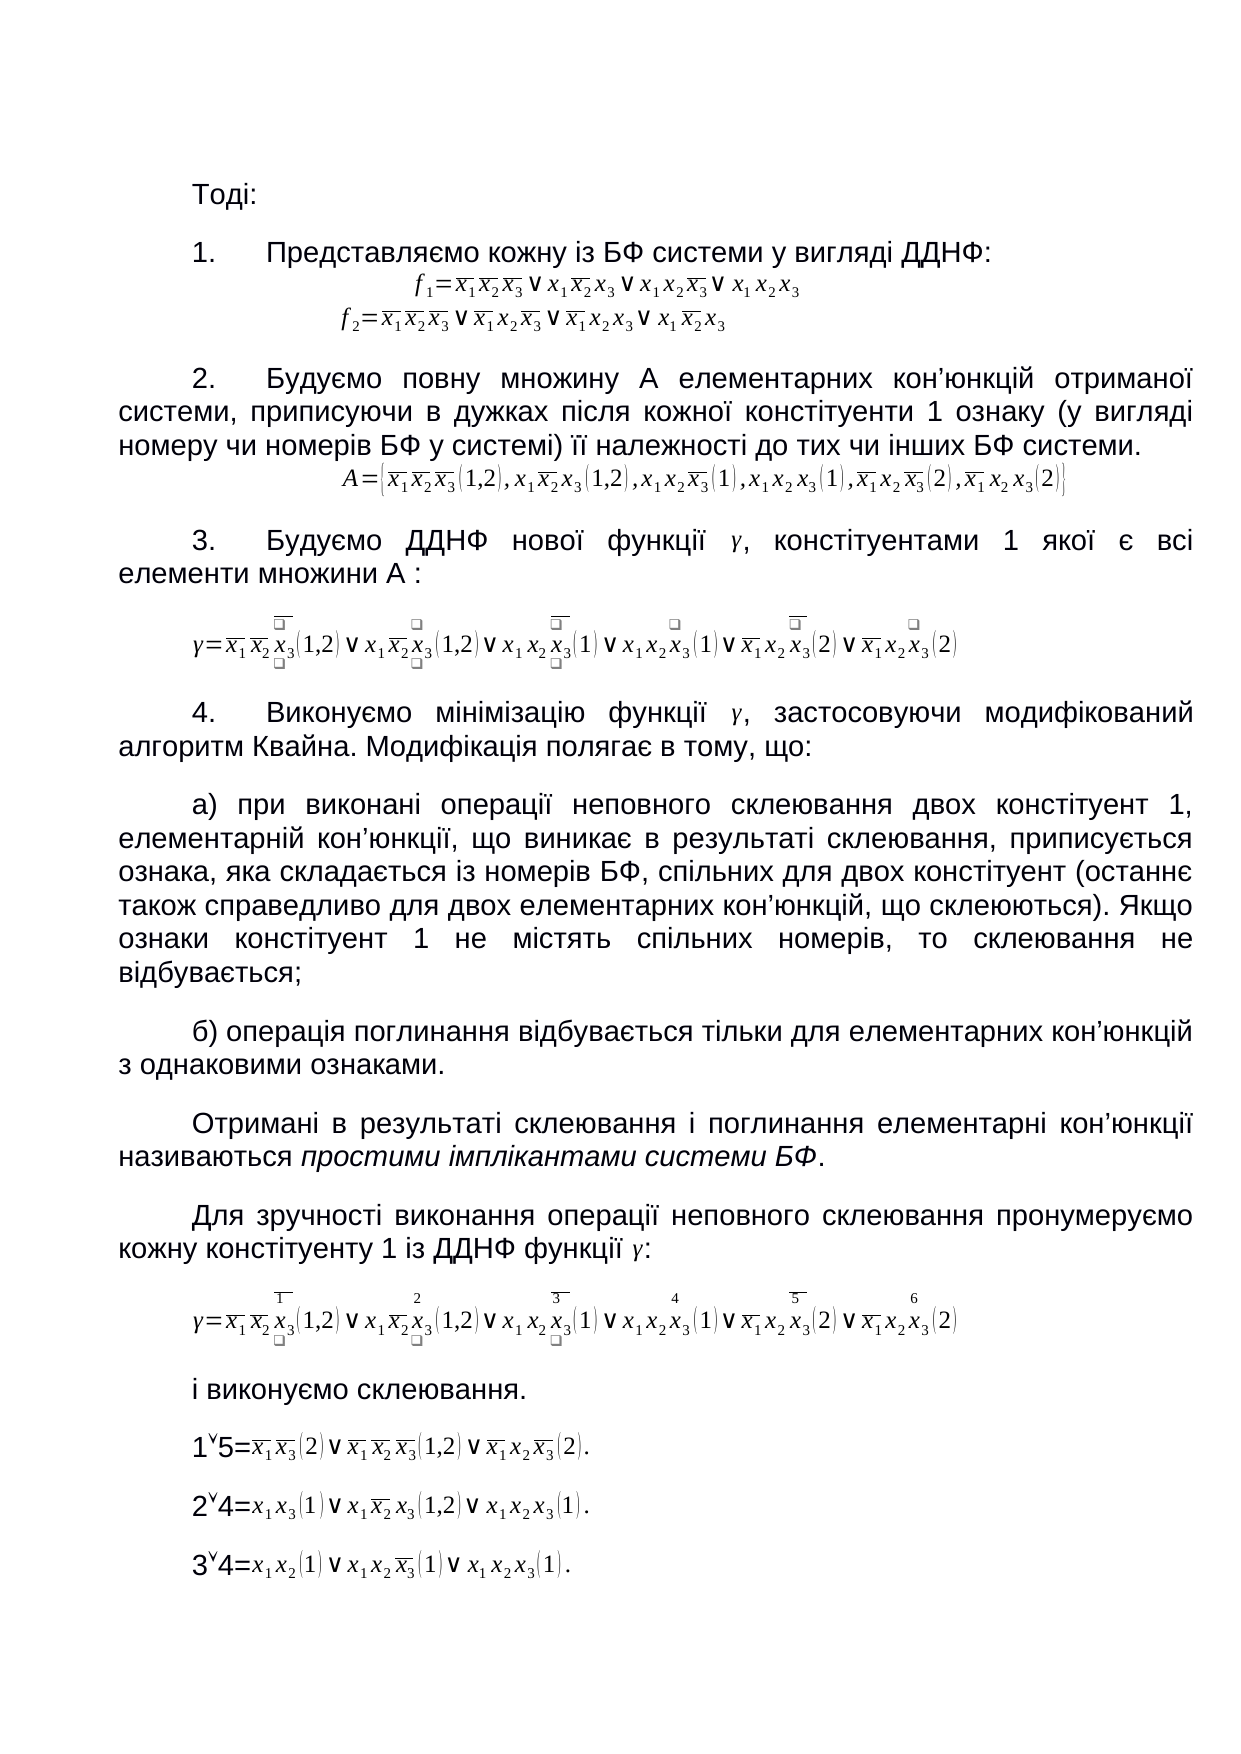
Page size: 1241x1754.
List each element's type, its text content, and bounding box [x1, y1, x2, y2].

list Представляємо кожну із БФ системи у вигляді ДДНФ: [118, 235, 1194, 336]
text б) операція поглинання відбувається тільки для елементарних кон’юнкцій з однаковими ознаками. [118, 1014, 1194, 1081]
list Будуємо ДДНФ нової функції , констітуентами 1 якої є всі елементи множини А : [118, 523, 1194, 590]
text 24= [118, 1489, 1194, 1523]
text Отримані в результаті склеювання і поглинання елементарні кон’юнкції називаються простими імплікантами системи БФ. [118, 1106, 1194, 1173]
text і виконуємо склеювання. [118, 1372, 1194, 1406]
text Для зручності виконання операції неповного склеювання пронумеруємо кожну констітуенту 1 із ДДНФ функції : [118, 1198, 1194, 1265]
list Виконуємо мінімізацію функції , застосовуючи модифікований алгоритм Квайна. Модифікація полягає в тому, що: [118, 695, 1194, 762]
text 15= [118, 1431, 1194, 1464]
text а) при виконані операції неповного склеювання двох констітуент 1, елементарній кон’юнкції, що виникає в результаті склеювання, приписується ознака, яка складається із номерів БФ, спільних для двох констітуент (останнє також справедливо для двох елементарних кон’юнкцій, що склеюються). Якщо ознаки констітуент 1 не містять спільних номерів, то склеювання не відбувається; [118, 787, 1194, 989]
text 34= [118, 1548, 1194, 1582]
list Будуємо повну множину А елементарних кон’юнкцій отриманої системи, приписуючи в дужках після кожної констітуенти 1 ознаку (у вигляді номеру чи номерів БФ у системі) її належності до тих чи інших БФ системи. [118, 361, 1194, 498]
text Тоді: [118, 177, 1194, 210]
